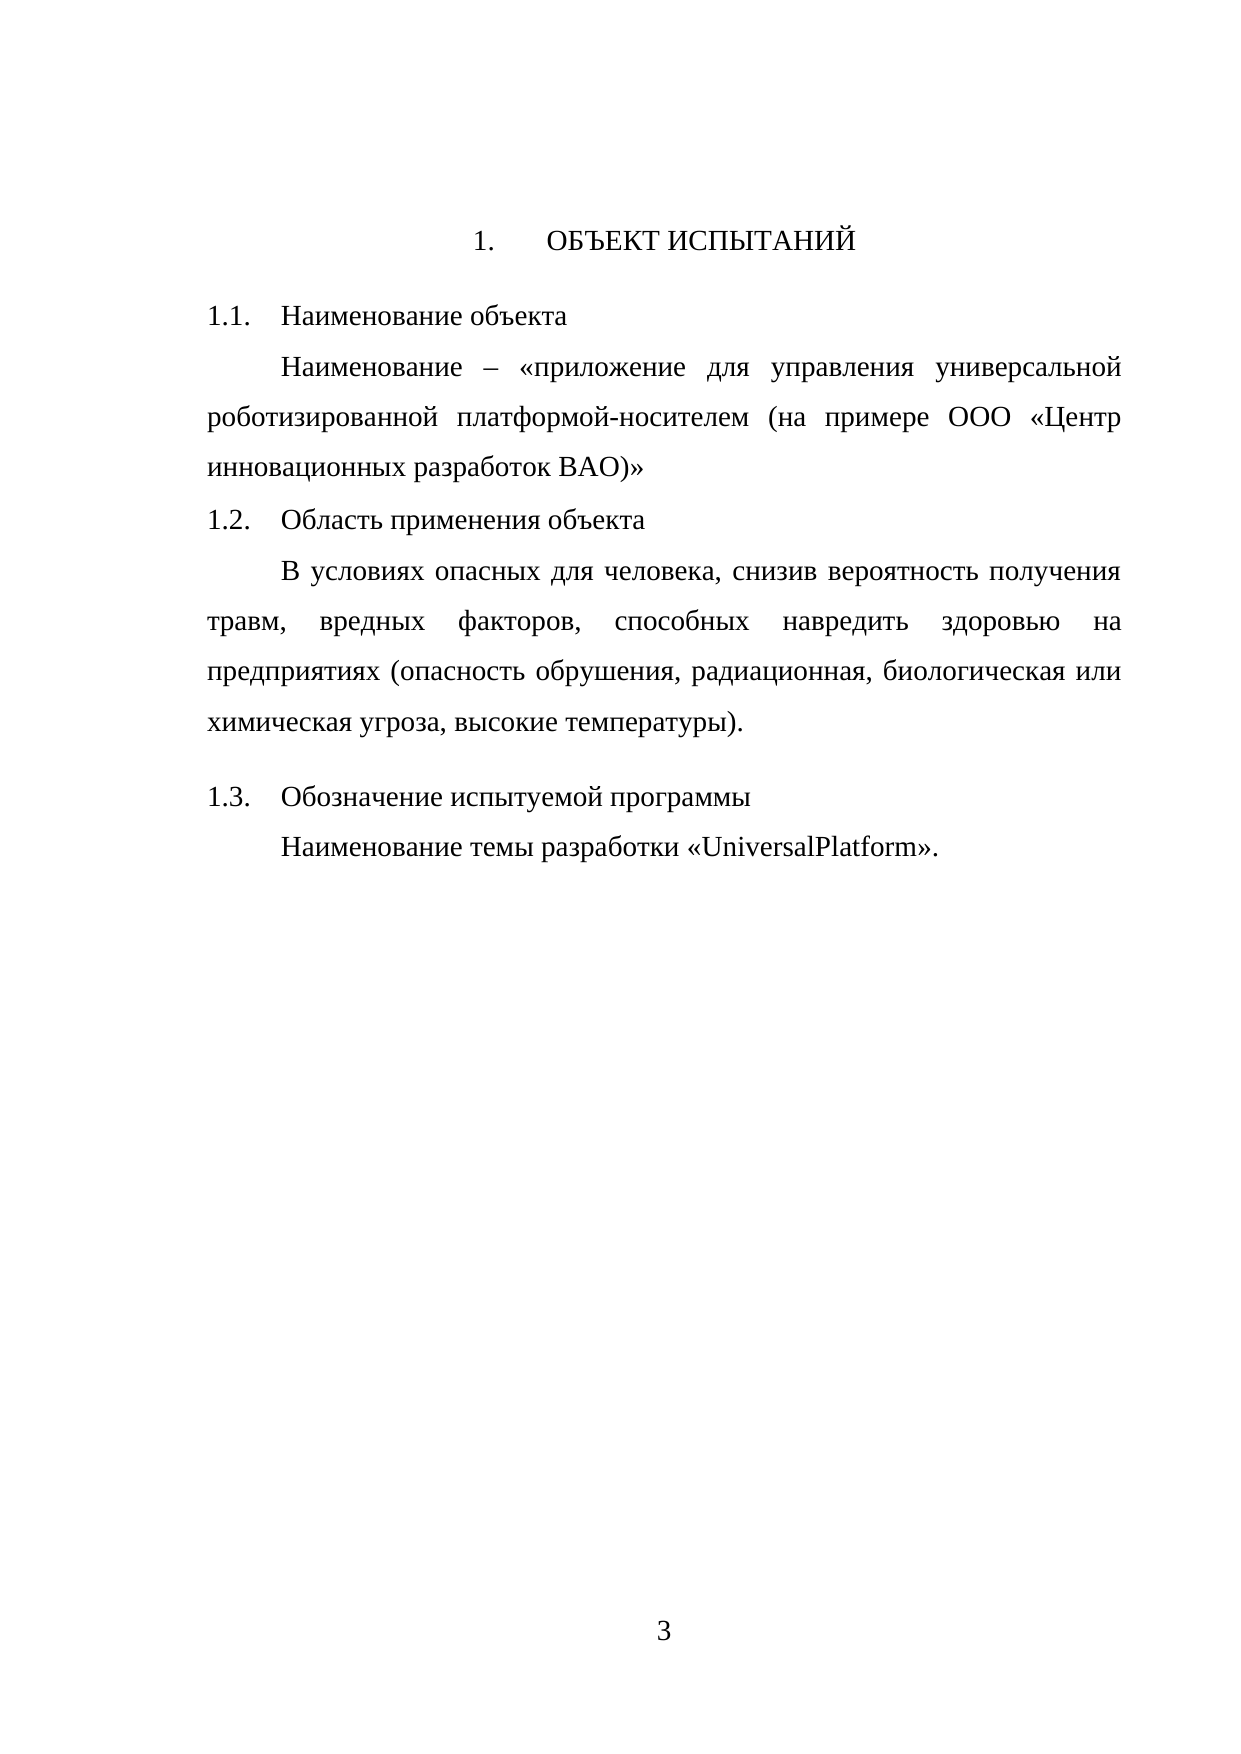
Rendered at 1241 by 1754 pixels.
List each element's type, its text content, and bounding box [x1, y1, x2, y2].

subtitle ОБЪЕКТ ИСПЫТАНИЙ [207, 223, 1122, 257]
list Область применения объекта [207, 502, 1122, 536]
text Наименование – «приложение для управления универсальной роботизированной платформой-носителем (на примере ООО «Центр инновационных разработок ВАО)» [207, 349, 1122, 483]
text Наименование темы разработки «UniversalPlatform». [207, 829, 1122, 863]
subtitle Наименование объекта [207, 298, 1122, 332]
subtitle Обозначение испытуемой программы [207, 779, 1122, 813]
list В условиях опасных для человека, снизив вероятность получения травм, вредных факторов, способных навредить здоровью на предприятиях (опасность обрушения, радиационная, биологическая или химическая угроза, высокие температуры). [207, 553, 1122, 737]
